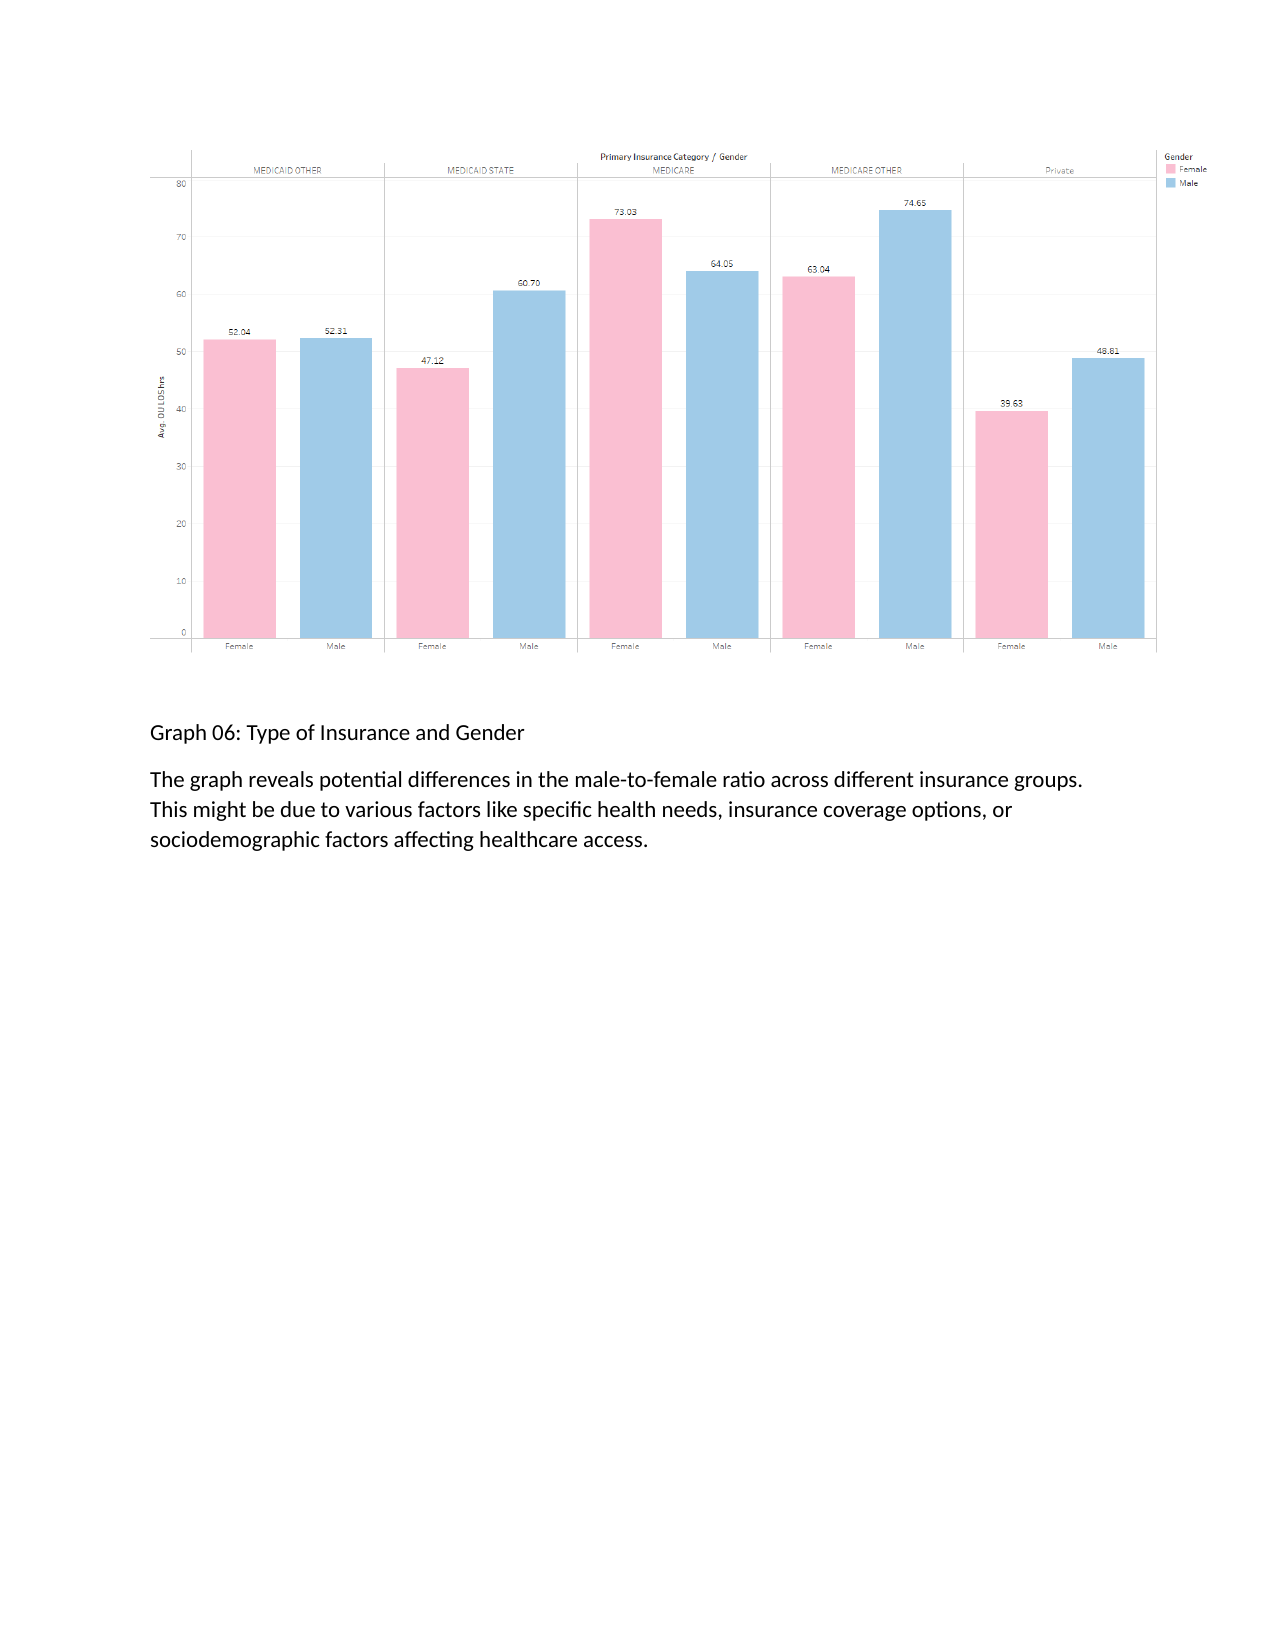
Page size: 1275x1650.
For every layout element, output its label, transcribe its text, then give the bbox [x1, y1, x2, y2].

picture [150, 150, 1260, 653]
text The graph reveals potential differences in the male-to-female ratio across different insurance groups. This might be due to various factors like specific health needs, insurance coverage options, or sociodemographic factors affecting healthcare access. [150, 765, 1125, 853]
text Graph 06: Type of Insurance and Gender [150, 718, 1125, 746]
